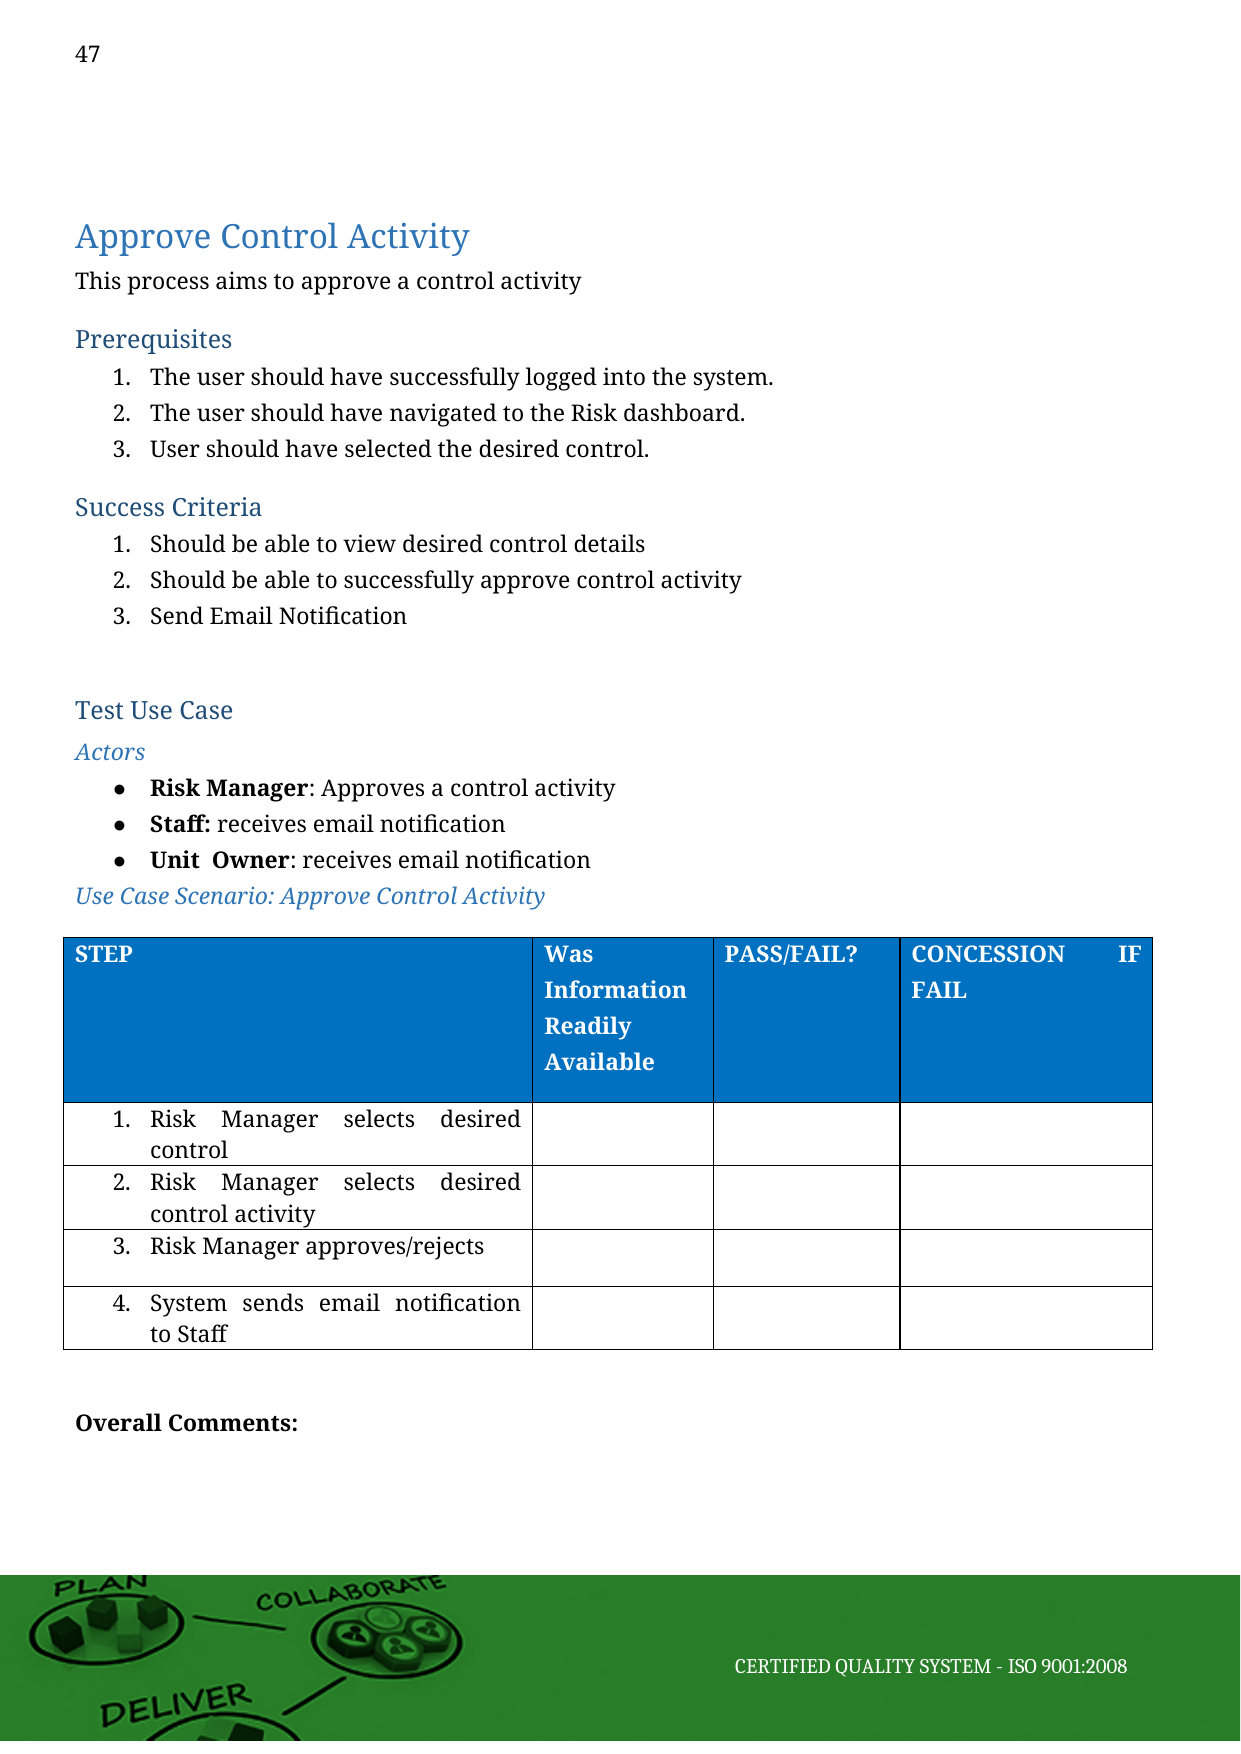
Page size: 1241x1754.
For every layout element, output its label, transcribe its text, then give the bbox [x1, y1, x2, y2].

text This process aims to approve a control activity [75, 265, 1165, 296]
list Unit Owner: receives email notification [112, 844, 1165, 875]
picture [0, 1575, 1241, 1741]
list The user should have navigated to the Risk dashboard. [112, 397, 1165, 428]
table_cell Risk Manager selects desired control [64, 1103, 532, 1165]
table_cell [533, 1103, 713, 1165]
subtitle Test Use Case [75, 693, 1165, 727]
subtitle Success Criteria [75, 489, 1165, 523]
table_header Was Information Readily Available [533, 938, 713, 1102]
table_cell [901, 1230, 1152, 1286]
table_cell [533, 1230, 713, 1286]
table_header PASS/FAIL? [714, 938, 899, 1102]
subtitle Approve Control Activity [75, 212, 1165, 258]
list Send Email Notification [112, 600, 1165, 632]
list Should be able to view desired control details [112, 528, 1165, 560]
table_cell [901, 1287, 1152, 1349]
table_cell [714, 1166, 899, 1229]
table_header CONCESSION IF FAIL [901, 938, 1152, 1102]
table_cell [901, 1103, 1152, 1165]
list Risk Manager: Approves a control activity [112, 772, 1165, 803]
subtitle Actors [75, 736, 1165, 768]
text Overall Comments: [75, 1407, 1165, 1438]
table_cell [714, 1103, 899, 1165]
table_cell [533, 1287, 713, 1349]
list The user should have successfully logged into the system. [112, 361, 1165, 392]
table_cell Risk Manager approves/rejects [64, 1230, 532, 1286]
table_header STEP [64, 938, 532, 1102]
table_cell System sends email notification to Staff [64, 1287, 532, 1349]
table_cell Risk Manager selects desired control activity [64, 1166, 532, 1229]
subtitle Prerequisites [75, 321, 1165, 356]
table_cell [901, 1166, 1152, 1229]
text Use Case Scenario: Approve Control Activity [75, 880, 1165, 911]
table_cell [533, 1166, 713, 1229]
table_cell [714, 1230, 899, 1286]
list User should have selected the desired control. [112, 432, 1165, 464]
list Should be able to successfully approve control activity [112, 564, 1165, 596]
list Staff: receives email notification [112, 808, 1165, 839]
table_cell [714, 1287, 899, 1349]
